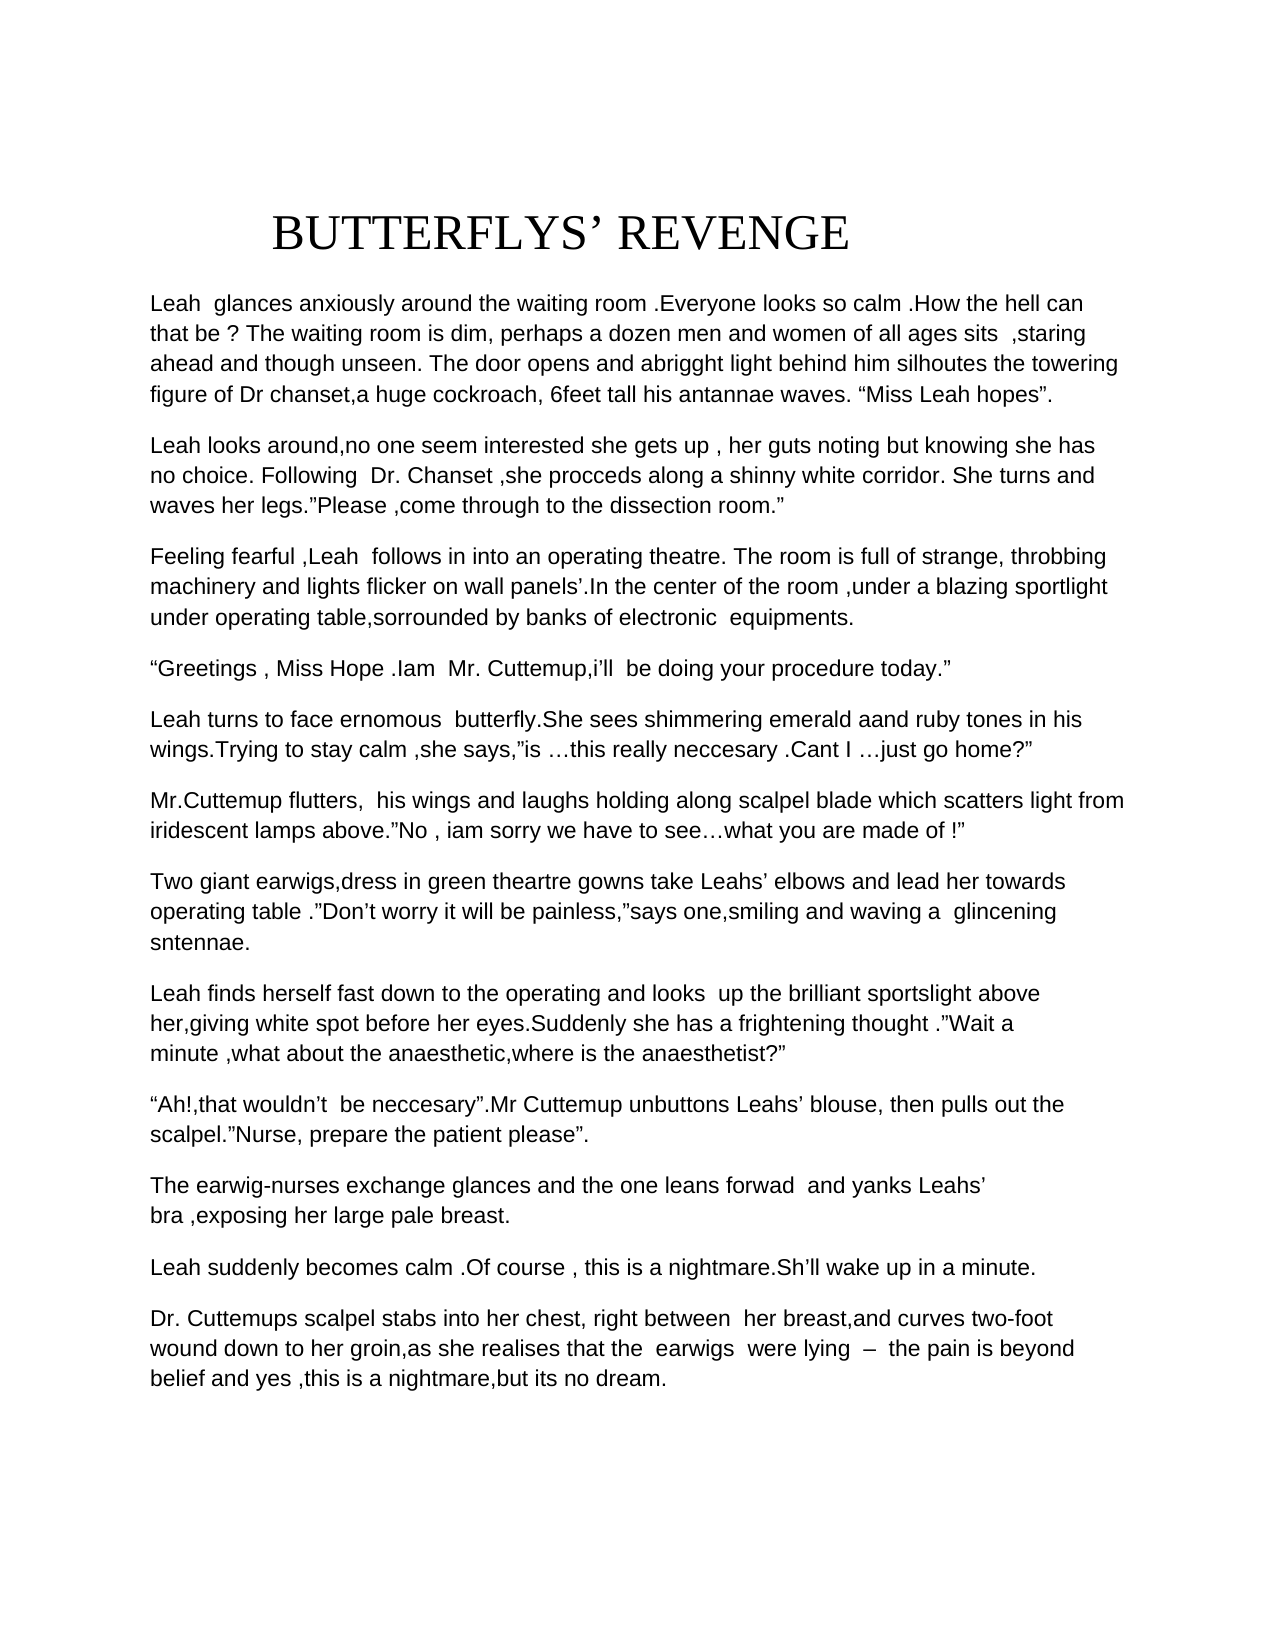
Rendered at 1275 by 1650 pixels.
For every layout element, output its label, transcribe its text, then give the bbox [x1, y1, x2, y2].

text BUTTERFLYS’ REVENGE [150, 203, 1125, 261]
text “Ah!,that wouldn’t be neccesary”.Mr Cuttemup unbuttons Leahs’ blouse, then pulls out the scalpel.”Nurse, prepare the patient please”. [150, 1091, 1125, 1147]
text Dr. Cuttemups scalpel stabs into her chest, right between her breast,and curves two-foot wound down to her groin,as she realises that the earwigs were lying – the pain is beyond belief and yes ,this is a nightmare,but its no dream. [150, 1304, 1125, 1391]
text Leah looks around,no one seem interested she gets up , her guts noting but knowing she has no choice. Following Dr. Chanset ,she procceds along a shinny white corridor. She turns and waves her legs.”Please ,come through to the dissection room.” [150, 432, 1125, 518]
text Leah glances anxiously around the waiting room .Everyone looks so calm .How the hell can that be ? The waiting room is dim, perhaps a dozen men and women of all ages sits ,staring ahead and though unseen. The door opens and abrigght light behind him silhoutes the towering figure of Dr chanset,a huge cockroach, 6feet tall his antannae waves. “Miss Leah hopes”. [150, 290, 1125, 407]
text Leah turns to face ernomous butterfly.She sees shimmering emerald aand ruby tones in his wings.Trying to stay calm ,she says,”is …this really neccesary .Cant I …just go home?” [150, 706, 1125, 762]
text The earwig-nurses exchange glances and the one leans forwad and yanks Leahs’ bra ,exposing her large pale breast. [150, 1172, 1125, 1229]
text Two giant earwigs,dress in green theartre gowns take Leahs’ elbows and lead her towards operating table .”Don’t worry it will be painless,”says one,smiling and waving a glincening sntennae. [150, 868, 1125, 955]
text “Greetings , Miss Hope .Iam Mr. Cuttemup,i’ll be doing your procedure today.” [150, 654, 1125, 681]
text Leah finds herself fast down to the operating and looks up the brilliant sportslight above her,giving white spot before her eyes.Suddenly she has a frightening thought .”Wait a minute ,what about the anaesthetic,where is the anaesthetist?” [150, 979, 1125, 1066]
text Leah suddenly becomes calm .Of course , this is a nightmare.Sh’ll wake up in a minute. [150, 1253, 1125, 1280]
text Mr.Cuttemup flutters, his wings and laughs holding along scalpel blade which scatters light from iridescent lamps above.”No , iam sorry we have to see…what you are made of !” [150, 787, 1125, 843]
text Feeling fearful ,Leah follows in into an operating theatre. The room is full of strange, throbbing machinery and lights flicker on wall panels’.In the center of the room ,under a blazing sportlight under operating table,sorrounded by banks of electronic equipments. [150, 543, 1125, 630]
